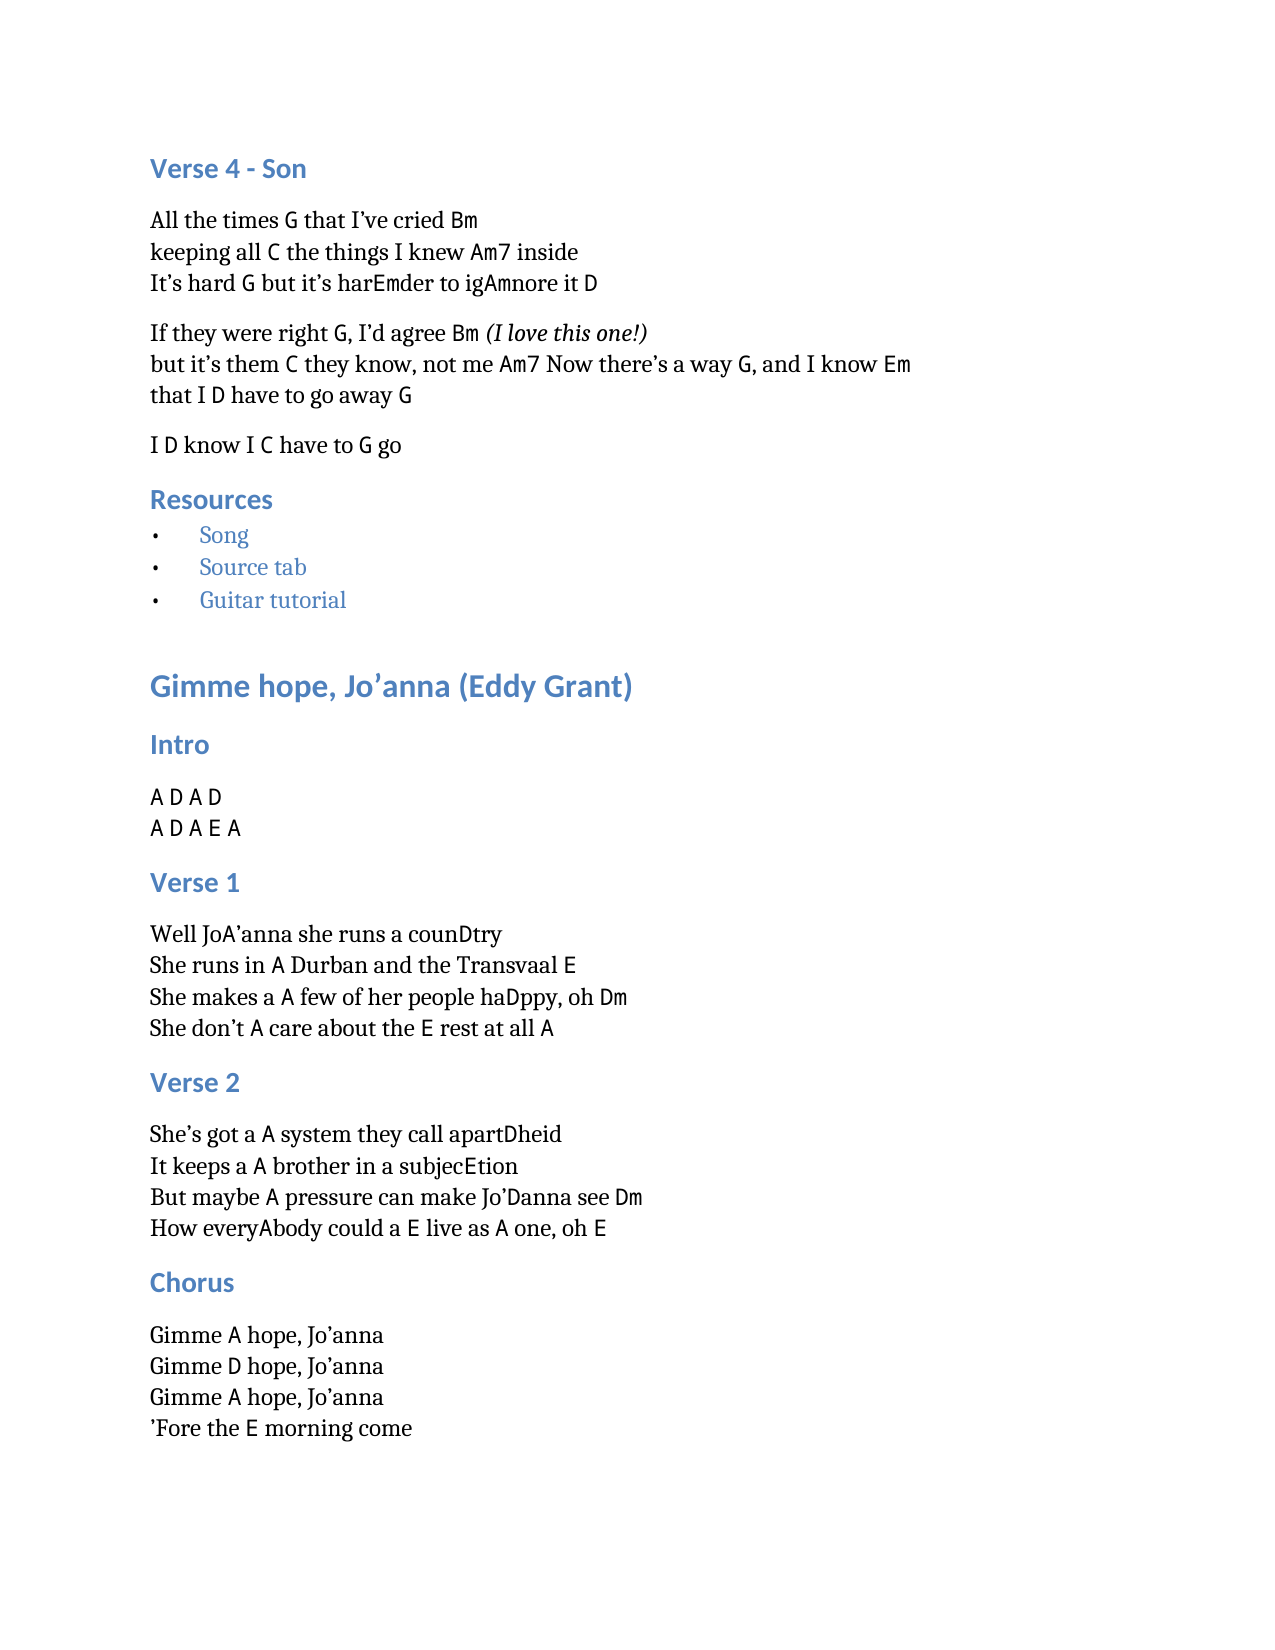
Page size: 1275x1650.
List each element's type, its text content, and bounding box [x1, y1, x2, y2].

text A D A D A D A E A [150, 781, 1125, 843]
list Guitar tutorial [150, 586, 1125, 614]
subtitle Gimme hope, Jo’anna (Eddy Grant) [150, 664, 1125, 705]
subtitle Verse 4 - Son [150, 150, 1125, 186]
text Gimme A hope, Jo’anna Gimme D hope, Jo’anna Gimme A hope, Jo’anna ’Fore the E morning come [150, 1319, 1125, 1444]
subtitle Intro [150, 726, 1125, 762]
text If they were right G, I’d agree Bm (I love this one!) but it’s them C they know, not me Am7 Now there’s a way G, and I know Em that I D have to go away G [150, 317, 1125, 411]
text All the times G that I’ve cried Bm keeping all C the things I knew Am7 inside It’s hard G but it’s harEmder to igAmnore it D [150, 204, 1125, 298]
text She’s got a A system they call apartDheid It keeps a A brother in a subjecEtion But maybe A pressure can make Jo’Danna see Dm How everyAbody could a E live as A one, oh E [150, 1118, 1125, 1243]
text Well JoA’anna she runs a counDtry She runs in A Durban and the Transvaal E She makes a A few of her people haDppy, oh Dm She don’t A care about the E rest at all A [150, 918, 1125, 1043]
list Song [150, 521, 1125, 549]
subtitle Resources [150, 481, 1125, 517]
text I D know I C have to G go [150, 429, 1125, 461]
subtitle Verse 2 [150, 1064, 1125, 1100]
list Source tab [150, 553, 1125, 582]
subtitle Verse 1 [150, 864, 1125, 899]
subtitle Chorus [150, 1264, 1125, 1300]
